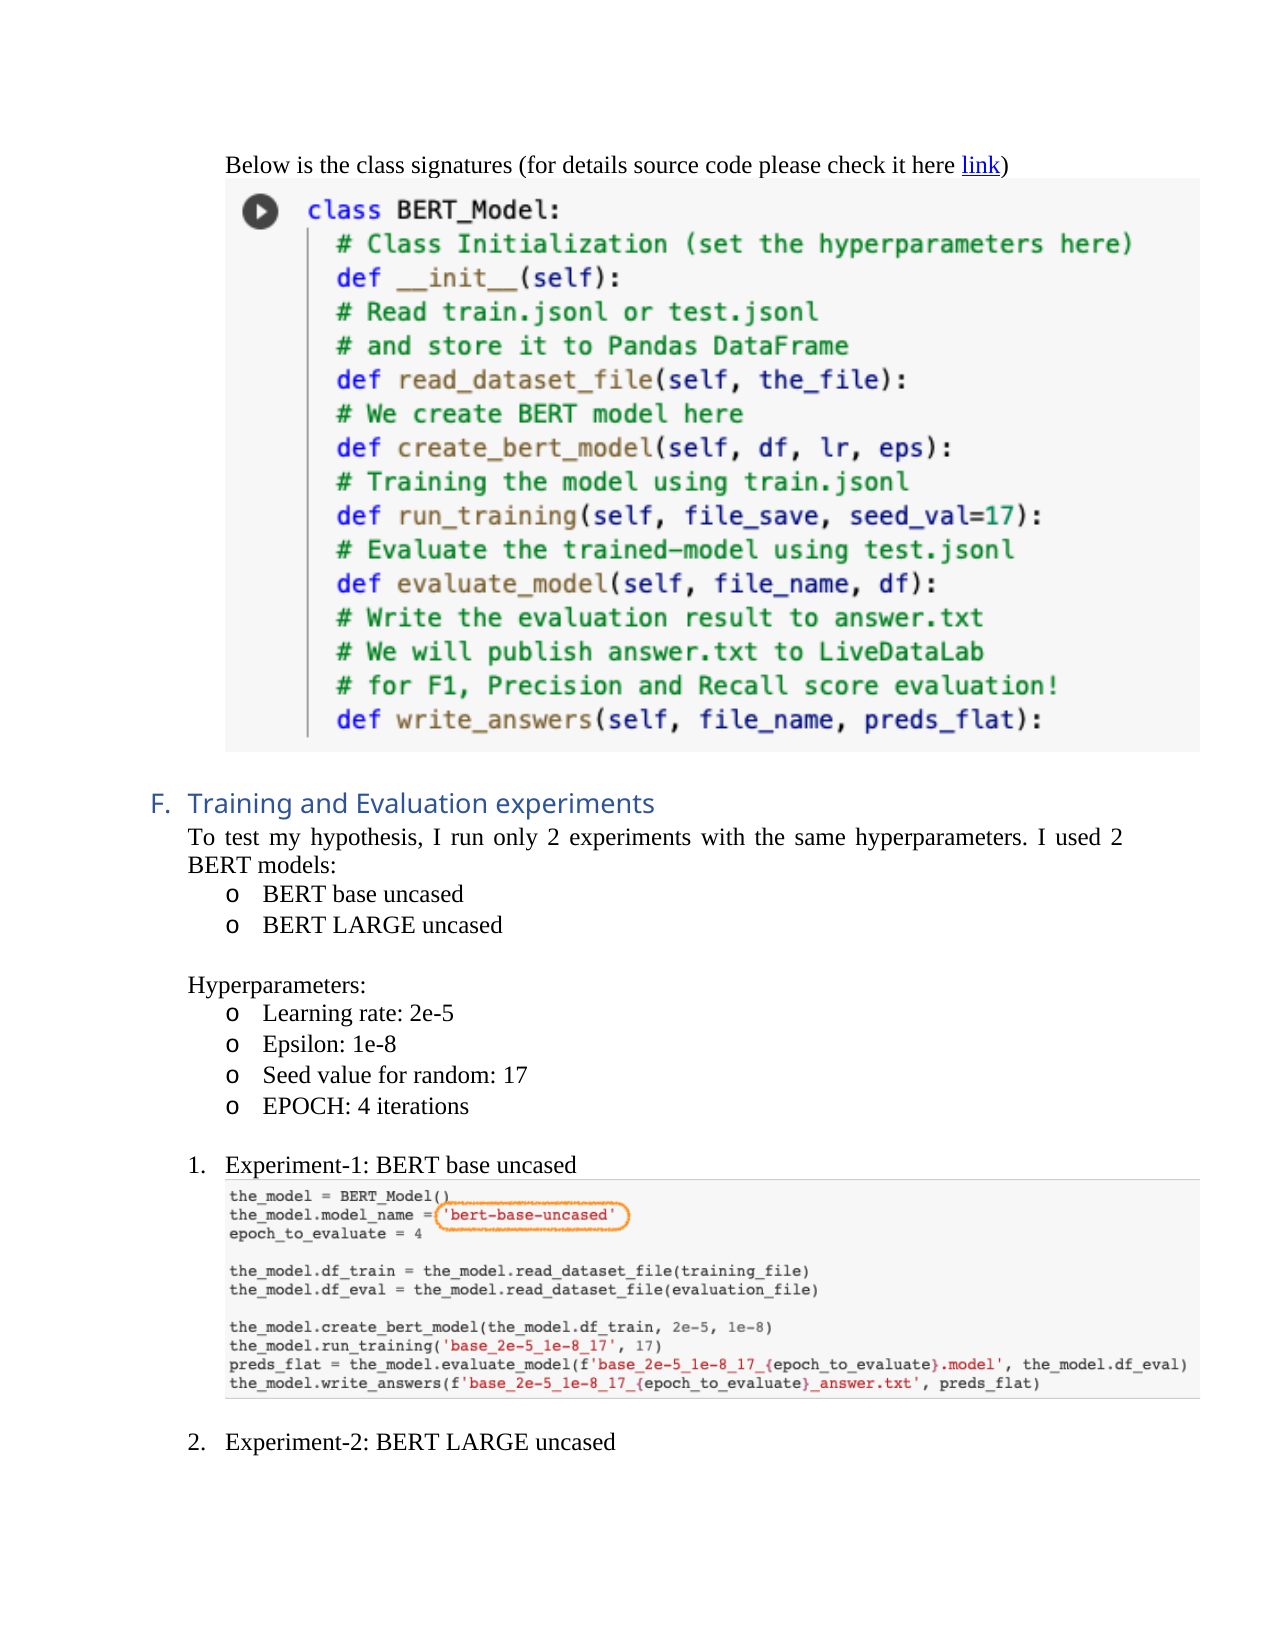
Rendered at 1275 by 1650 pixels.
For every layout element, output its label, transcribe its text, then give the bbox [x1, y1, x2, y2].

list Hyperparameters: [187, 970, 1125, 998]
list To test my hypothesis, I run only 2 experiments with the same hyperparameters. I used 2 BERT models: [187, 822, 1125, 879]
list Learning rate: 2e-5 [225, 998, 1125, 1029]
list Below is the class signatures (for details source code please check it here link) [225, 150, 1125, 178]
subtitle Training and Evaluation experiments [150, 785, 1125, 822]
list Seed value for random: 17 [225, 1060, 1125, 1091]
list BERT LARGE uncased [225, 910, 1125, 941]
list Epsilon: 1e-8 [225, 1029, 1125, 1060]
list Experiment-2: BERT LARGE uncased [187, 1427, 1125, 1456]
list EPOCH: 4 iterations [225, 1091, 1125, 1122]
picture [225, 178, 1200, 752]
list BERT base uncased [225, 879, 1125, 910]
list Experiment-1: BERT base uncased [187, 1151, 1125, 1179]
picture [225, 1179, 1200, 1399]
